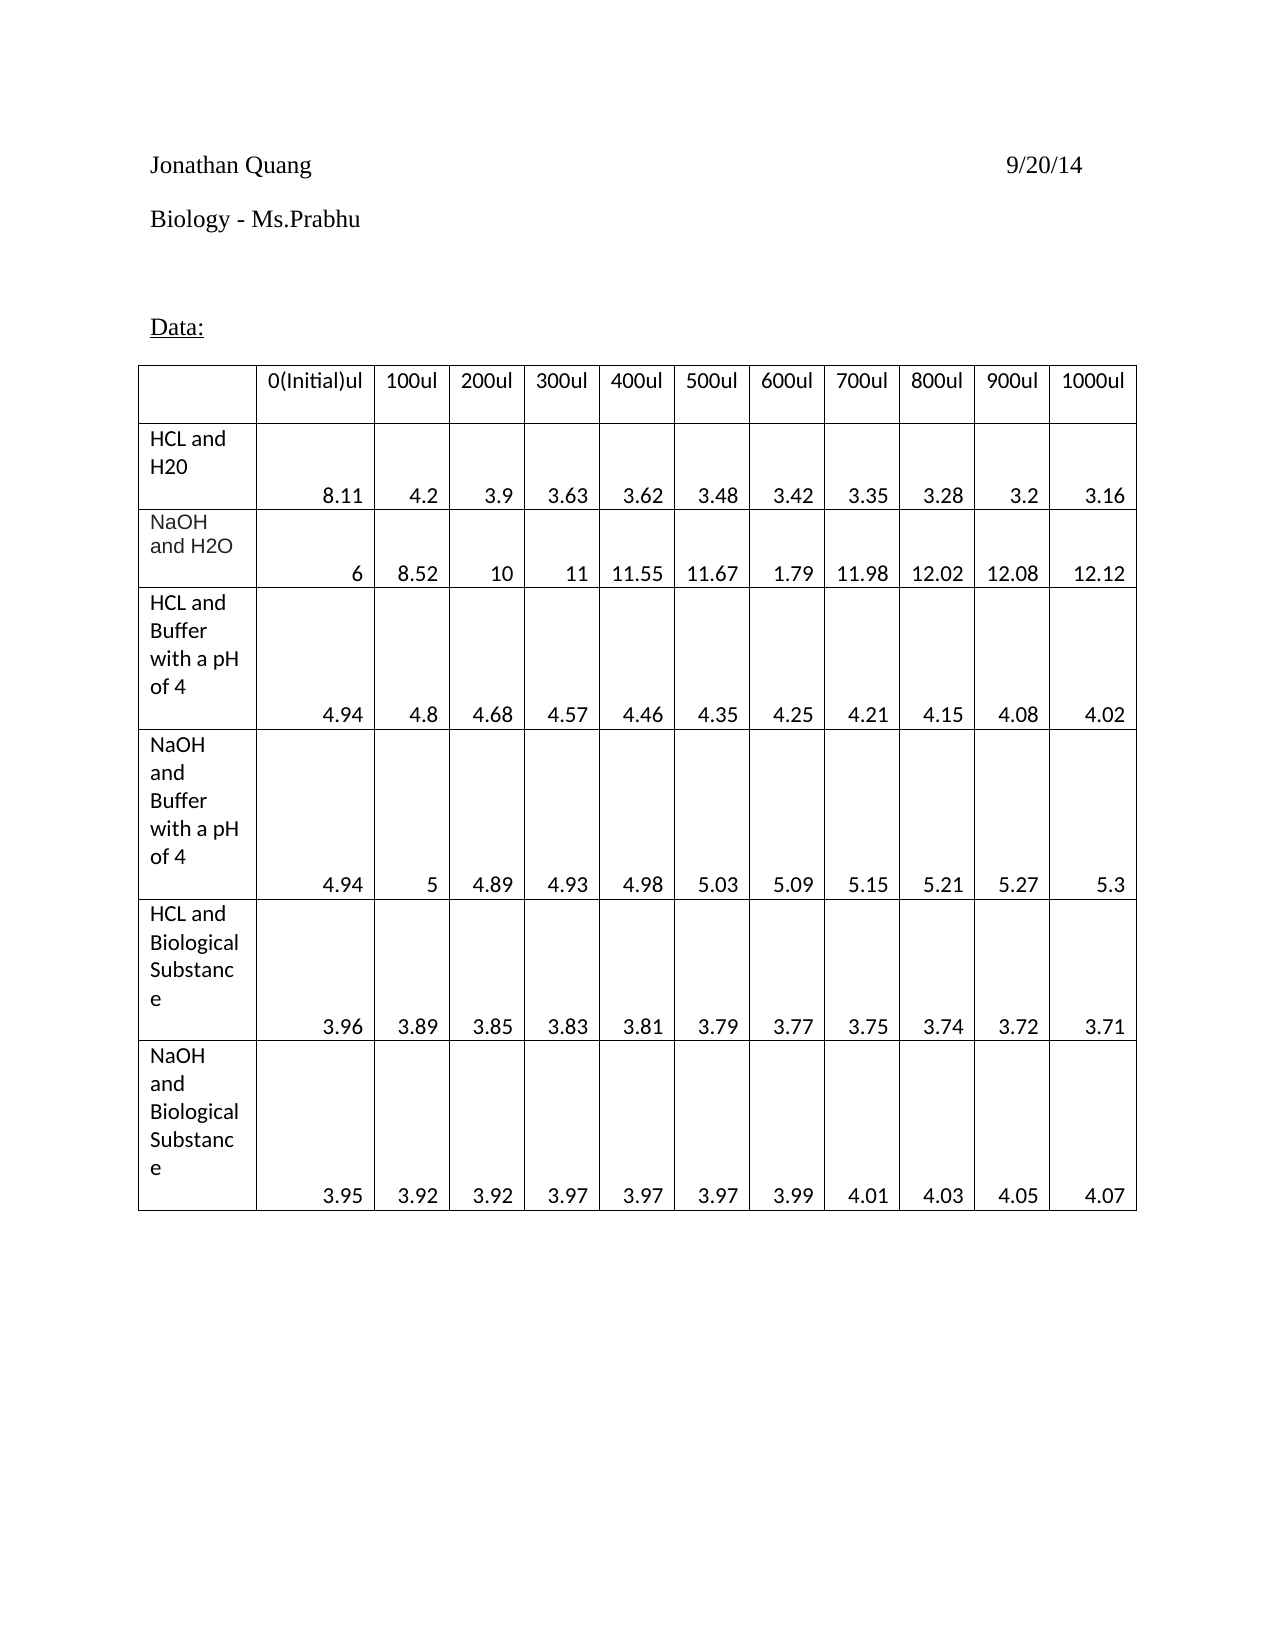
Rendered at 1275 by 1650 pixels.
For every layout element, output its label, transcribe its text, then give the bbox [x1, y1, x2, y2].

table_header 100ul [375, 366, 449, 423]
table_cell 3.71 [1050, 900, 1136, 1040]
table_cell 4.03 [900, 1041, 974, 1209]
table_header 500ul [675, 366, 749, 423]
table_cell 3.2 [975, 424, 1049, 509]
table_header 900ul [975, 366, 1049, 423]
table_cell 5.15 [825, 730, 899, 898]
table_cell NaOH and Biological Substance [139, 1041, 256, 1209]
table_cell 3.74 [900, 900, 974, 1040]
table_cell 4.15 [900, 588, 974, 729]
text Jonathan Quang 9/20/14 [150, 150, 1125, 179]
table_cell 12.08 [975, 510, 1049, 587]
table_cell 5.3 [1050, 730, 1136, 898]
table_cell 3.97 [600, 1041, 674, 1209]
table_cell 3.63 [525, 424, 599, 509]
table_cell 4.2 [375, 424, 449, 509]
table_cell 4.94 [257, 730, 374, 898]
table_cell 4.02 [1050, 588, 1136, 729]
table_cell 3.96 [257, 900, 374, 1040]
table_cell 4.07 [1050, 1041, 1136, 1209]
table_cell 4.05 [975, 1041, 1049, 1209]
table_cell 5.21 [900, 730, 974, 898]
table_cell 3.92 [375, 1041, 449, 1209]
table_header 200ul [450, 366, 524, 423]
table_cell 4.08 [975, 588, 1049, 729]
table_cell 3.81 [600, 900, 674, 1040]
table_cell 10 [450, 510, 524, 587]
table_header [139, 366, 256, 423]
table_cell 4.57 [525, 588, 599, 729]
table_header 700ul [825, 366, 899, 423]
table_cell 11.55 [600, 510, 674, 587]
table_cell 3.48 [675, 424, 749, 509]
table_cell 4.94 [257, 588, 374, 729]
table_cell 3.97 [675, 1041, 749, 1209]
table_cell 11.98 [825, 510, 899, 587]
table_cell 3.95 [257, 1041, 374, 1209]
table_cell NaOH and H2O [139, 510, 256, 587]
table_cell 3.42 [750, 424, 824, 509]
table_header 600ul [750, 366, 824, 423]
table_cell 3.85 [450, 900, 524, 1040]
table_cell 3.92 [450, 1041, 524, 1209]
table_cell 3.62 [600, 424, 674, 509]
table_cell 12.02 [900, 510, 974, 587]
table_cell 4.46 [600, 588, 674, 729]
table_header 300ul [525, 366, 599, 423]
table_cell 3.16 [1050, 424, 1136, 509]
table_cell 4.89 [450, 730, 524, 898]
text Biology - Ms.Prabhu [150, 204, 1125, 233]
table_cell 12.12 [1050, 510, 1136, 587]
table_cell 4.93 [525, 730, 599, 898]
table_cell HCL and Biological Substance [139, 900, 256, 1040]
table_header 0(Initial)ul [257, 366, 374, 423]
table_cell 3.35 [825, 424, 899, 509]
table_cell 11 [525, 510, 599, 587]
table_cell 5.03 [675, 730, 749, 898]
table_cell 5 [375, 730, 449, 898]
table_cell 5.27 [975, 730, 1049, 898]
table_cell 4.68 [450, 588, 524, 729]
table_header 1000ul [1050, 366, 1136, 423]
table_cell 3.79 [675, 900, 749, 1040]
table_cell 3.28 [900, 424, 974, 509]
table_cell 4.35 [675, 588, 749, 729]
table_cell NaOH and Buffer with a pH of 4 [139, 730, 256, 898]
table_cell HCL and H20 [139, 424, 256, 509]
table_cell 4.21 [825, 588, 899, 729]
table_cell 8.52 [375, 510, 449, 587]
table_cell 4.98 [600, 730, 674, 898]
table_cell 11.67 [675, 510, 749, 587]
table_cell 3.97 [525, 1041, 599, 1209]
table_cell 5.09 [750, 730, 824, 898]
table_header 400ul [600, 366, 674, 423]
table_cell 6 [257, 510, 374, 587]
table_header 800ul [900, 366, 974, 423]
table_cell 8.11 [257, 424, 374, 509]
table_cell 3.77 [750, 900, 824, 1040]
table_cell 3.99 [750, 1041, 824, 1209]
table_cell 4.8 [375, 588, 449, 729]
table_cell 1.79 [750, 510, 824, 587]
table_cell 3.72 [975, 900, 1049, 1040]
table_cell 4.25 [750, 588, 824, 729]
table_cell 3.75 [825, 900, 899, 1040]
table_cell 3.89 [375, 900, 449, 1040]
text Data: [150, 312, 1125, 340]
table_cell 3.9 [450, 424, 524, 509]
table_cell HCL and Buffer with a pH of 4 [139, 588, 256, 729]
table_cell 3.83 [525, 900, 599, 1040]
table_cell 4.01 [825, 1041, 899, 1209]
